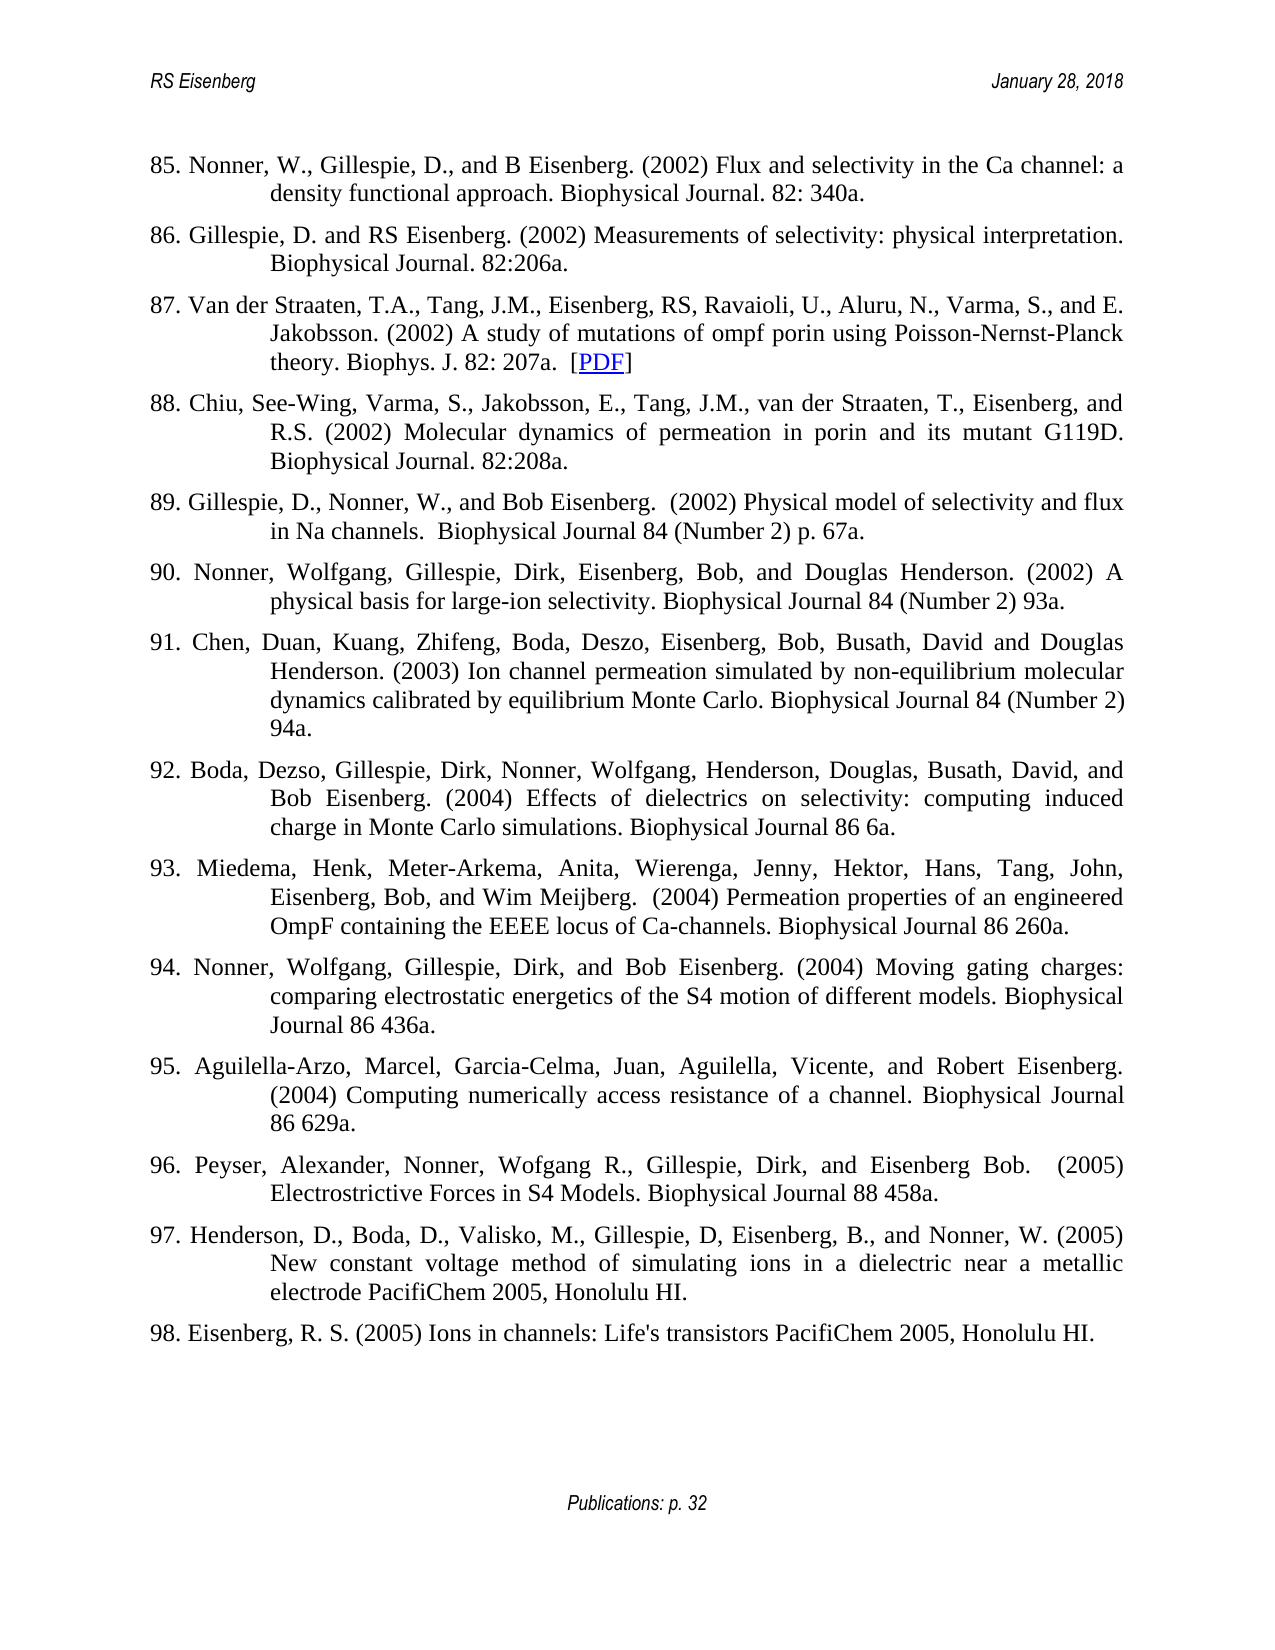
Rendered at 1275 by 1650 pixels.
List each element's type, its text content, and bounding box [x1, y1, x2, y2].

text 97. Henderson, D., Boda, D., Valisko, M., Gillespie, D, Eisenberg, B., and Nonner, W. (2005) New constant voltage method of simulating ions in a dielectric near a metallic electrode PacifiChem 2005, Honolulu HI. [150, 1220, 1125, 1306]
text 87. Van der Straaten, T.A., Tang, J.M., Eisenberg, RS, Ravaioli, U., Aluru, N., Varma, S., and E. Jakobsson. (2002) A study of mutations of ompf porin using Poisson-Nernst-Planck theory. Biophys. J. 82: 207a. [PDF] [150, 290, 1125, 376]
text 91. Chen, Duan, Kuang, Zhifeng, Boda, Deszo, Eisenberg, Bob, Busath, David and Douglas Henderson. (2003) Ion channel permeation simulated by non-equilibrium molecular dynamics calibrated by equilibrium Monte Carlo. Biophysical Journal 84 (Number 2) 94a. [150, 627, 1125, 742]
text 92. Boda, Dezso, Gillespie, Dirk, Nonner, Wolfgang, Henderson, Douglas, Busath, David, and Bob Eisenberg. (2004) Effects of dielectrics on selectivity: computing induced charge in Monte Carlo simulations. Biophysical Journal 86 6a. [150, 755, 1125, 841]
text 86. Gillespie, D. and RS Eisenberg. (2002) Measurements of selectivity: physical interpretation. Biophysical Journal. 82:206a. [150, 220, 1125, 277]
text 96. Peyser, Alexander, Nonner, Wofgang R., Gillespie, Dirk, and Eisenberg Bob. (2005) Electrostrictive Forces in S4 Models. Biophysical Journal 88 458a. [150, 1150, 1125, 1207]
text 85. Nonner, W., Gillespie, D., and B Eisenberg. (2002) Flux and selectivity in the Ca channel: a density functional approach. Biophysical Journal. 82: 340a. [150, 150, 1125, 207]
text 93. Miedema, Henk, Meter-Arkema, Anita, Wierenga, Jenny, Hektor, Hans, Tang, John, Eisenberg, Bob, and Wim Meijberg. (2004) Permeation properties of an engineered OmpF containing the EEEE locus of Ca-channels. Biophysical Journal 86 260a. [150, 853, 1125, 940]
text 90. Nonner, Wolfgang, Gillespie, Dirk, Eisenberg, Bob, and Douglas Henderson. (2002) A physical basis for large-ion selectivity. Biophysical Journal 84 (Number 2) 93a. [150, 557, 1125, 615]
text 88. Chiu, See-Wing, Varma, S., Jakobsson, E., Tang, J.M., van der Straaten, T., Eisenberg, and R.S. (2002) Molecular dynamics of permeation in porin and its mutant G119D. Biophysical Journal. 82:208a. [150, 388, 1125, 475]
text 95. Aguilella-Arzo, Marcel, Garcia-Celma, Juan, Aguilella, Vicente, and Robert Eisenberg. (2004) Computing numerically access resistance of a channel. Biophysical Journal 86 629a. [150, 1051, 1125, 1137]
text 89. Gillespie, D., Nonner, W., and Bob Eisenberg. (2002) Physical model of selectivity and flux in Na channels. Biophysical Journal 84 (Number 2) p. 67a. [150, 487, 1125, 545]
text 98. Eisenberg, R. S. (2005) Ions in channels: Life's transistors PacifiChem 2005, Honolulu HI. [150, 1318, 1125, 1347]
text 94. Nonner, Wolfgang, Gillespie, Dirk, and Bob Eisenberg. (2004) Moving gating charges: comparing electrostatic energetics of the S4 motion of different models. Biophysical Journal 86 436a. [150, 952, 1125, 1038]
